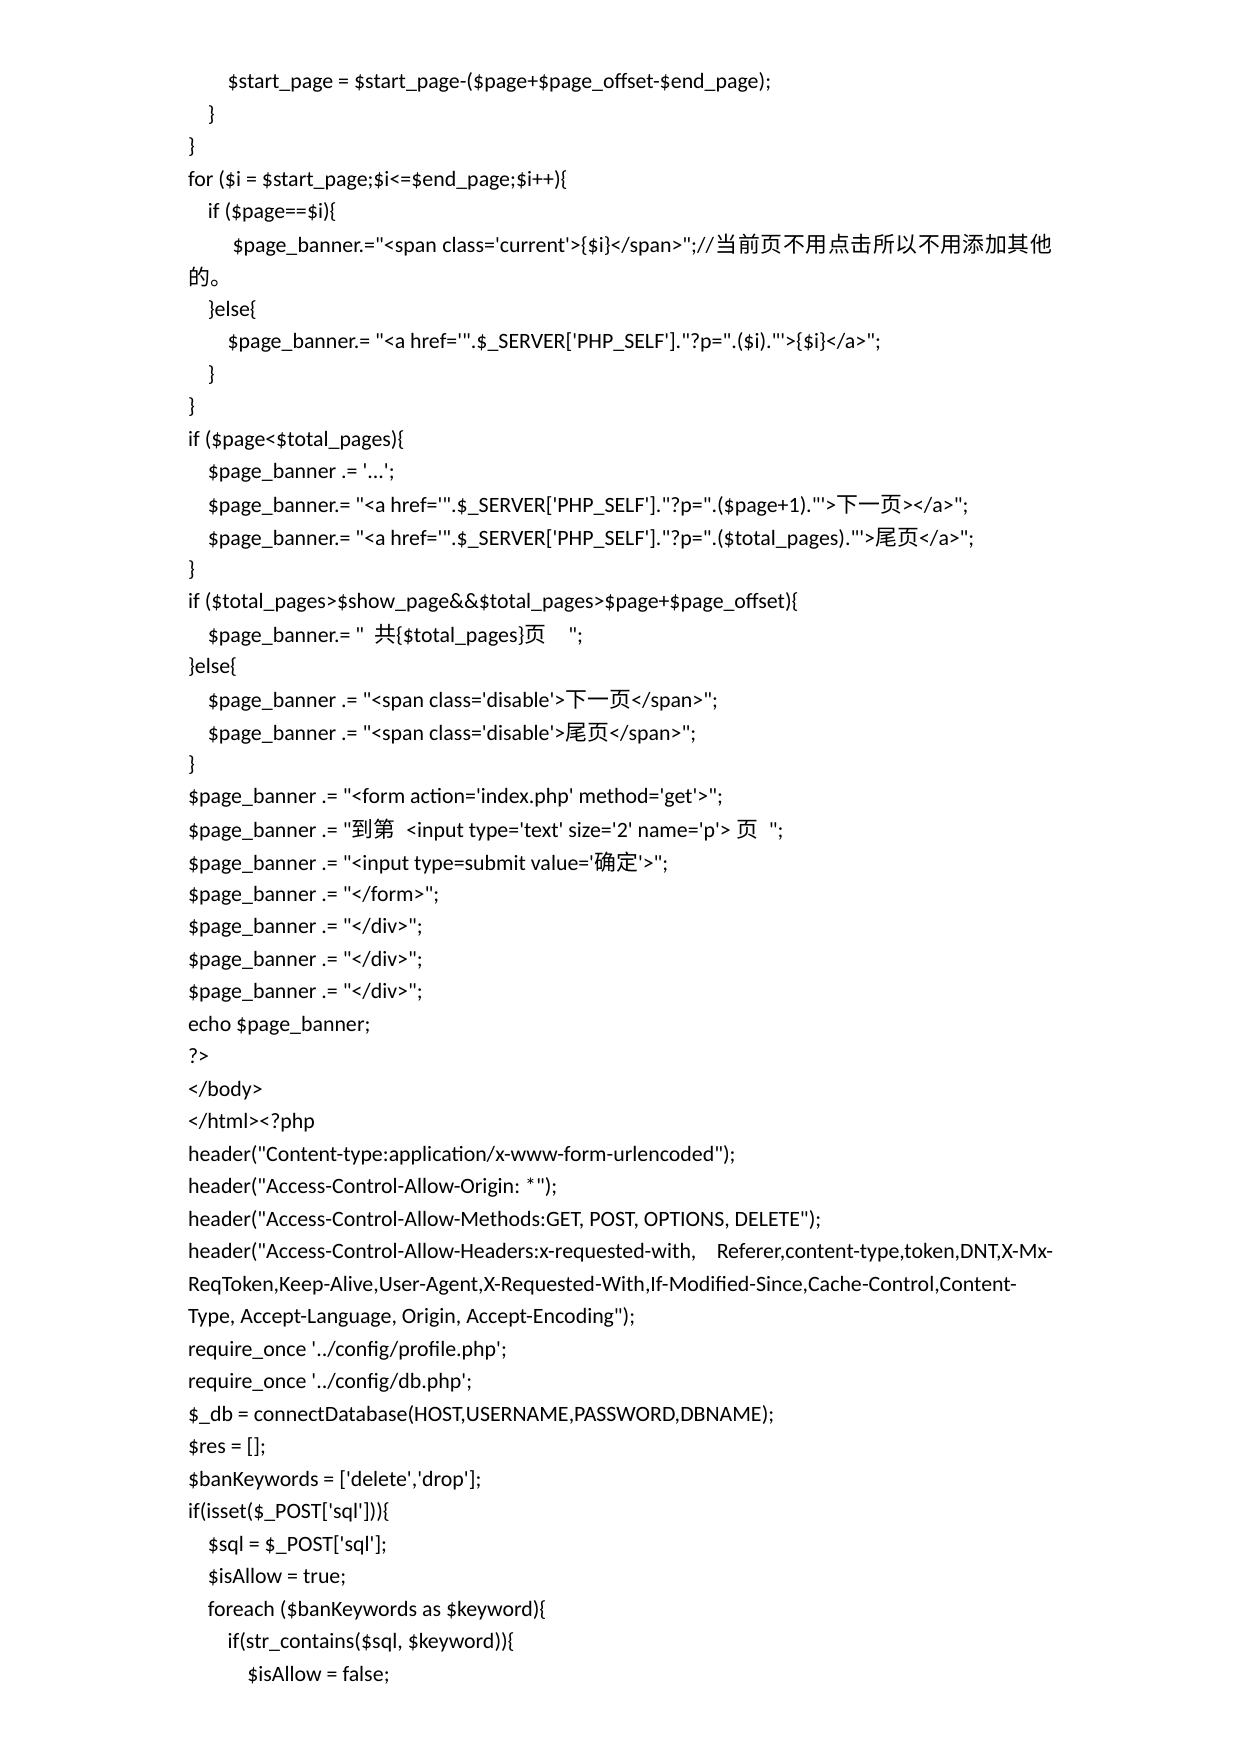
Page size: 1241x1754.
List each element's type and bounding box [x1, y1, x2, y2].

text [188, 64, 1053, 1689]
